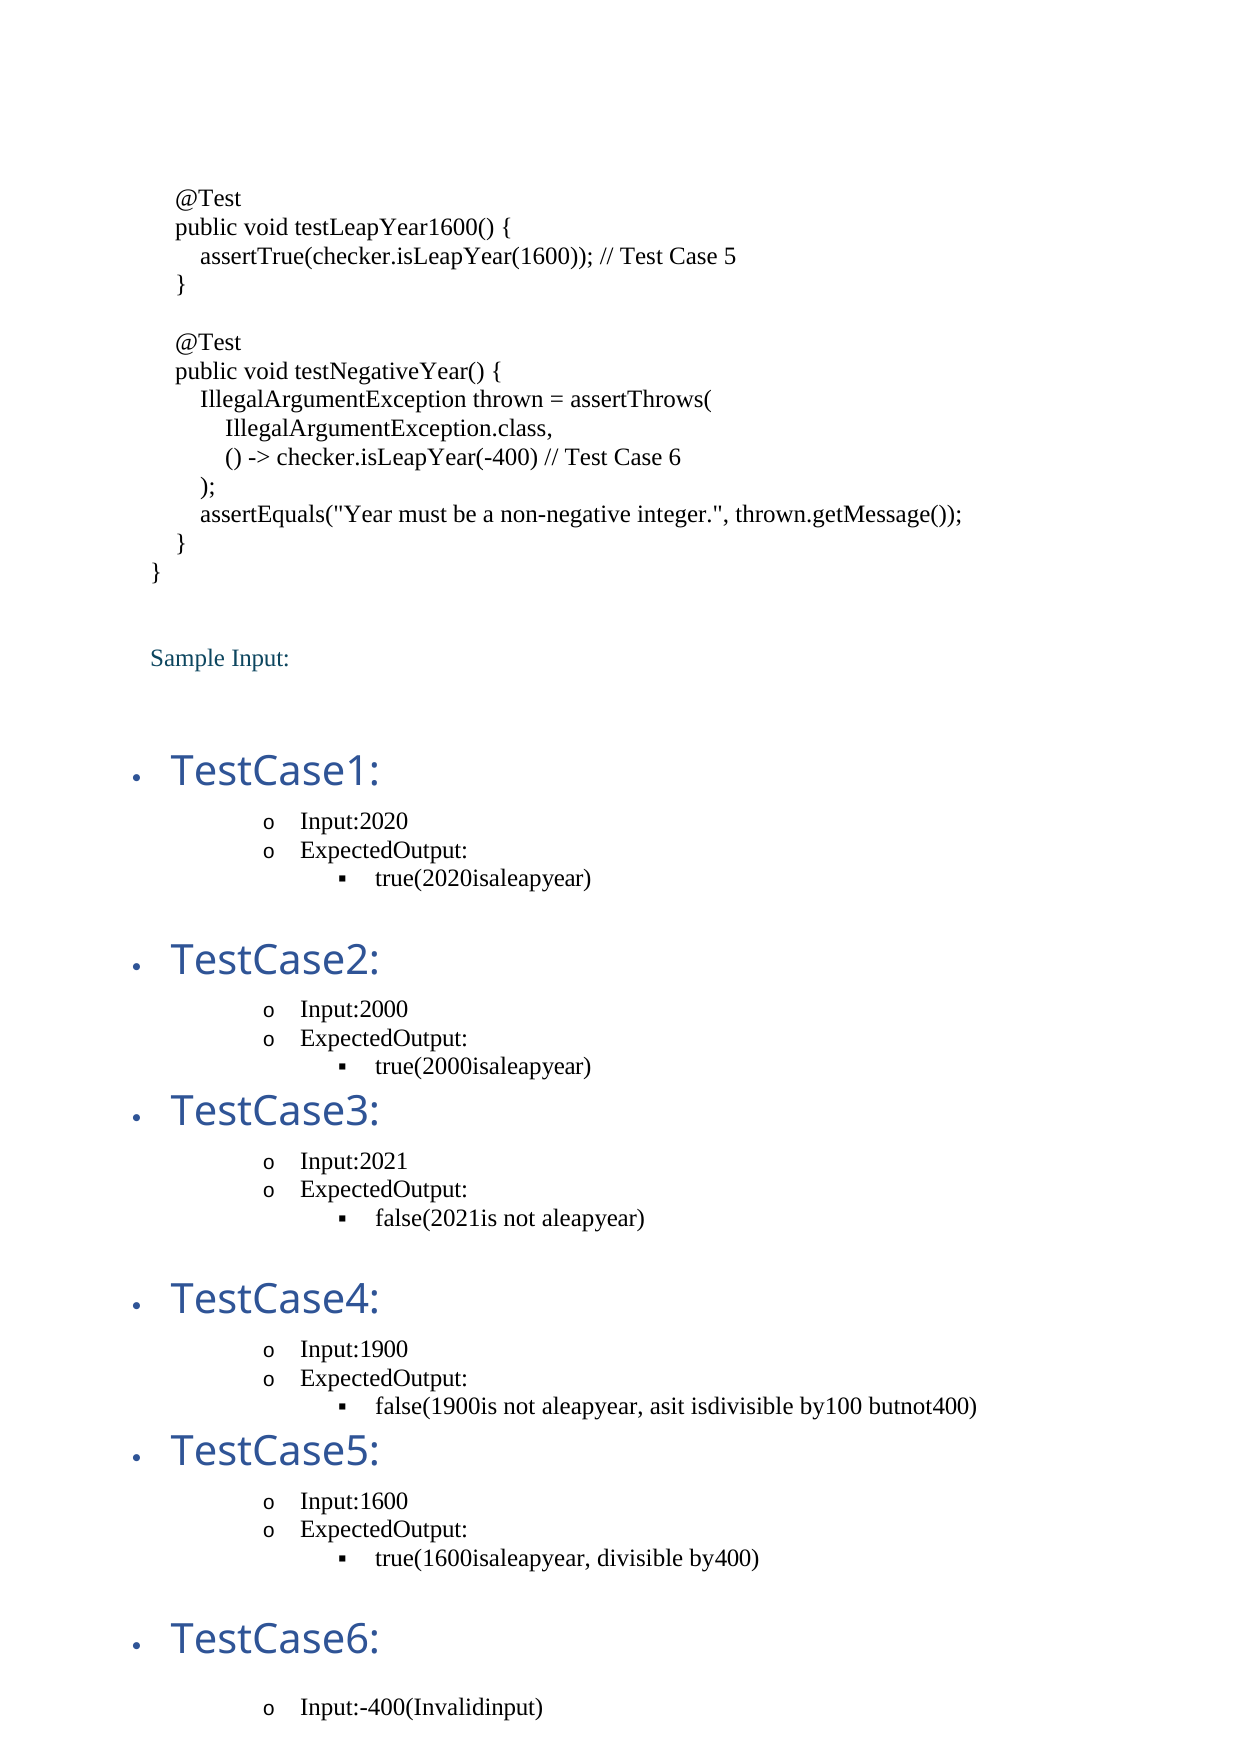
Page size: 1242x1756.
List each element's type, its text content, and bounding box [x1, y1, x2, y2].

text Sample Input: [150, 643, 1168, 672]
subtitle TestCase3: [133, 1081, 1168, 1137]
text } [150, 269, 1168, 298]
list Input:1600 [262, 1486, 1168, 1515]
subtitle TestCase2: [133, 929, 1168, 986]
list ExpectedOutput: [262, 1175, 1168, 1203]
subtitle TestCase5: [133, 1421, 1168, 1477]
subtitle TestCase1: [133, 741, 1168, 798]
text assertTrue(checker.isLeapYear(1600)); // Test Case 5 [150, 241, 1168, 269]
list false(1900is not aleapyear, asit isdivisible by100 butnot400) [337, 1392, 1168, 1420]
list ExpectedOutput: [262, 1363, 1168, 1392]
text public void testLeapYear1600() { [150, 212, 1168, 241]
text IllegalArgumentException thrown = assertThrows( [150, 384, 1168, 413]
text public void testNegativeYear() { [150, 356, 1168, 384]
text () -> checker.isLeapYear(-400) // Test Case 6 [150, 442, 1168, 471]
list ExpectedOutput: [262, 1024, 1168, 1052]
text assertEquals("Year must be a non-negative integer.", thrown.getMessage()); [150, 499, 1168, 528]
list ExpectedOutput: [262, 1515, 1168, 1543]
text } [150, 528, 1168, 557]
list Input:2020 [262, 806, 1168, 835]
text ); [150, 471, 1168, 499]
list Input:1900 [262, 1334, 1168, 1363]
subtitle TestCase6: [133, 1609, 1168, 1666]
list Input:2021 [262, 1146, 1168, 1175]
list Input:2000 [262, 994, 1168, 1024]
subtitle TestCase4: [133, 1269, 1168, 1326]
list ExpectedOutput: [262, 835, 1168, 864]
text IllegalArgumentException.class, [150, 413, 1168, 442]
text } [150, 557, 1168, 586]
list false(2021is not aleapyear) [337, 1203, 1168, 1232]
text @Test [150, 327, 1168, 356]
list Input:-400(Invalidinput) [262, 1692, 1168, 1722]
list true(1600isaleapyear, divisible by400) [337, 1543, 1168, 1572]
list true(2020isaleapyear) [337, 864, 1168, 892]
text @Test [150, 183, 1168, 212]
list true(2000isaleapyear) [337, 1052, 1168, 1080]
